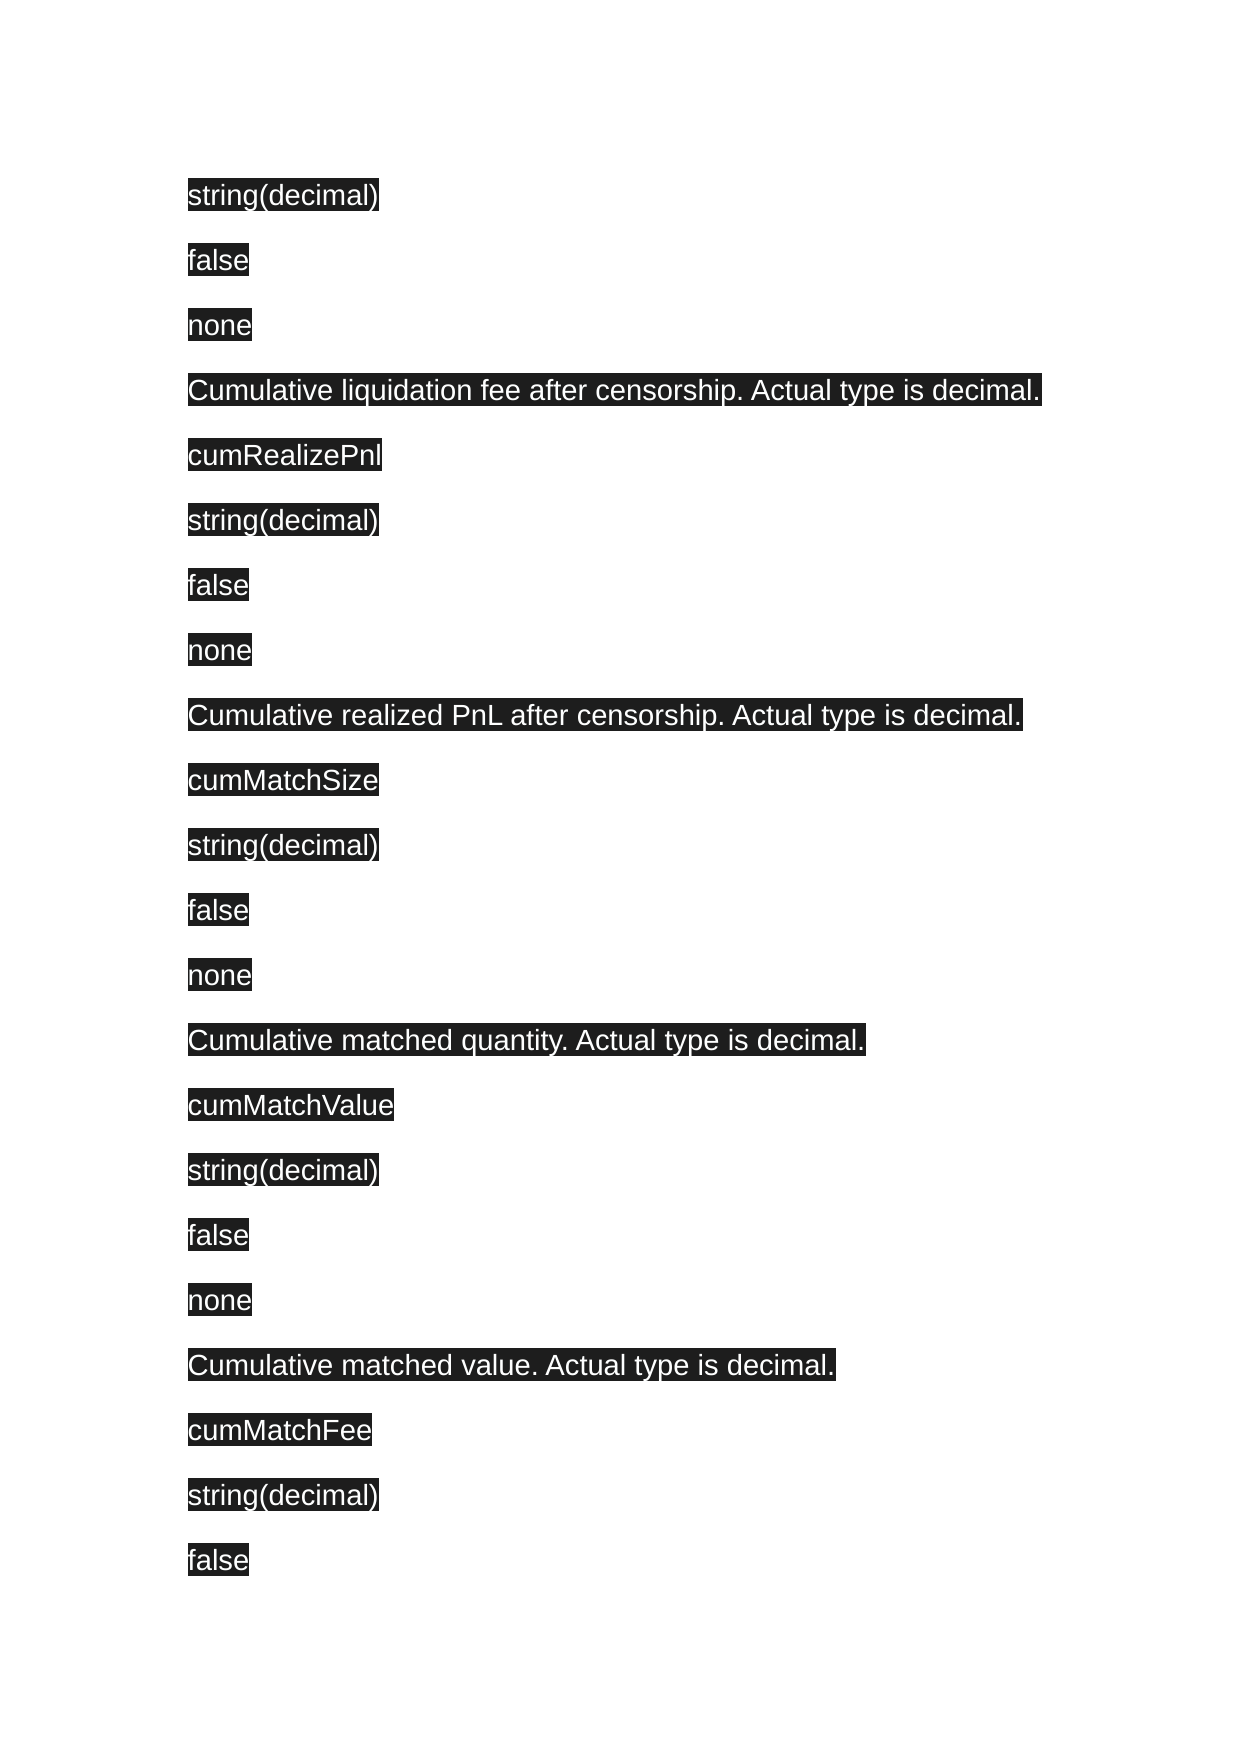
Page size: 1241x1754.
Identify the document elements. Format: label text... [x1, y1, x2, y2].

text string(decimal) [187, 162, 1053, 227]
text none [187, 617, 1053, 682]
text string(decimal) [187, 1462, 1053, 1527]
text false [187, 1527, 1053, 1592]
text cumMatchSize [187, 747, 1053, 812]
text false [187, 1202, 1053, 1267]
text cumMatchValue [187, 1072, 1053, 1137]
text Cumulative matched value. Actual type is decimal. [187, 1332, 1053, 1397]
text cumRealizePnl [187, 422, 1053, 487]
text none [187, 942, 1053, 1007]
text string(decimal) [187, 812, 1053, 877]
text false [187, 877, 1053, 942]
text Cumulative liquidation fee after censorship. Actual type is decimal. [187, 357, 1053, 422]
text false [187, 552, 1053, 617]
text none [187, 292, 1053, 357]
text string(decimal) [187, 1137, 1053, 1202]
text string(decimal) [187, 487, 1053, 552]
text Cumulative realized PnL after censorship. Actual type is decimal. [187, 682, 1053, 747]
text Cumulative matched quantity. Actual type is decimal. [187, 1007, 1053, 1072]
text false [187, 227, 1053, 292]
text cumMatchFee [187, 1397, 1053, 1462]
text none [187, 1267, 1053, 1332]
